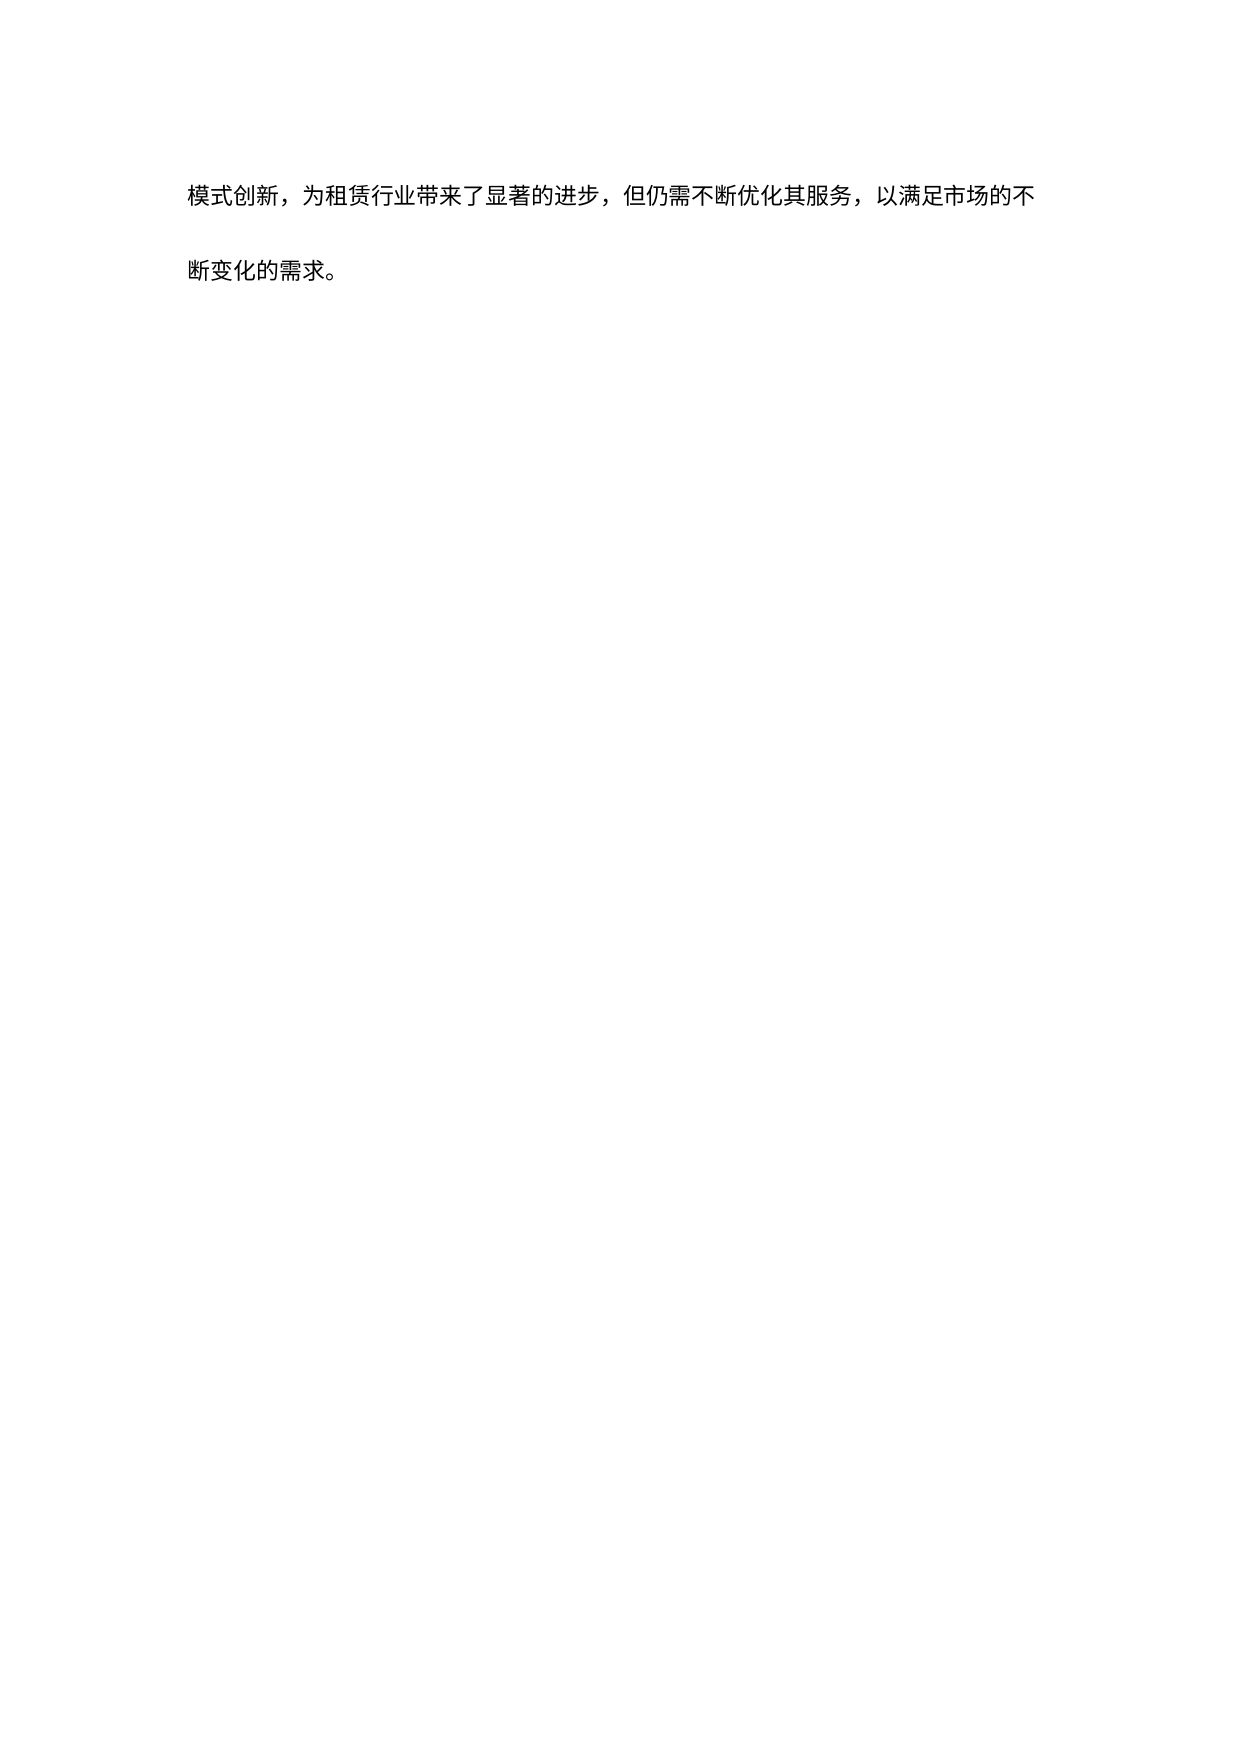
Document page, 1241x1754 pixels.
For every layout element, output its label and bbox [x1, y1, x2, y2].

text [187, 162, 1053, 302]
